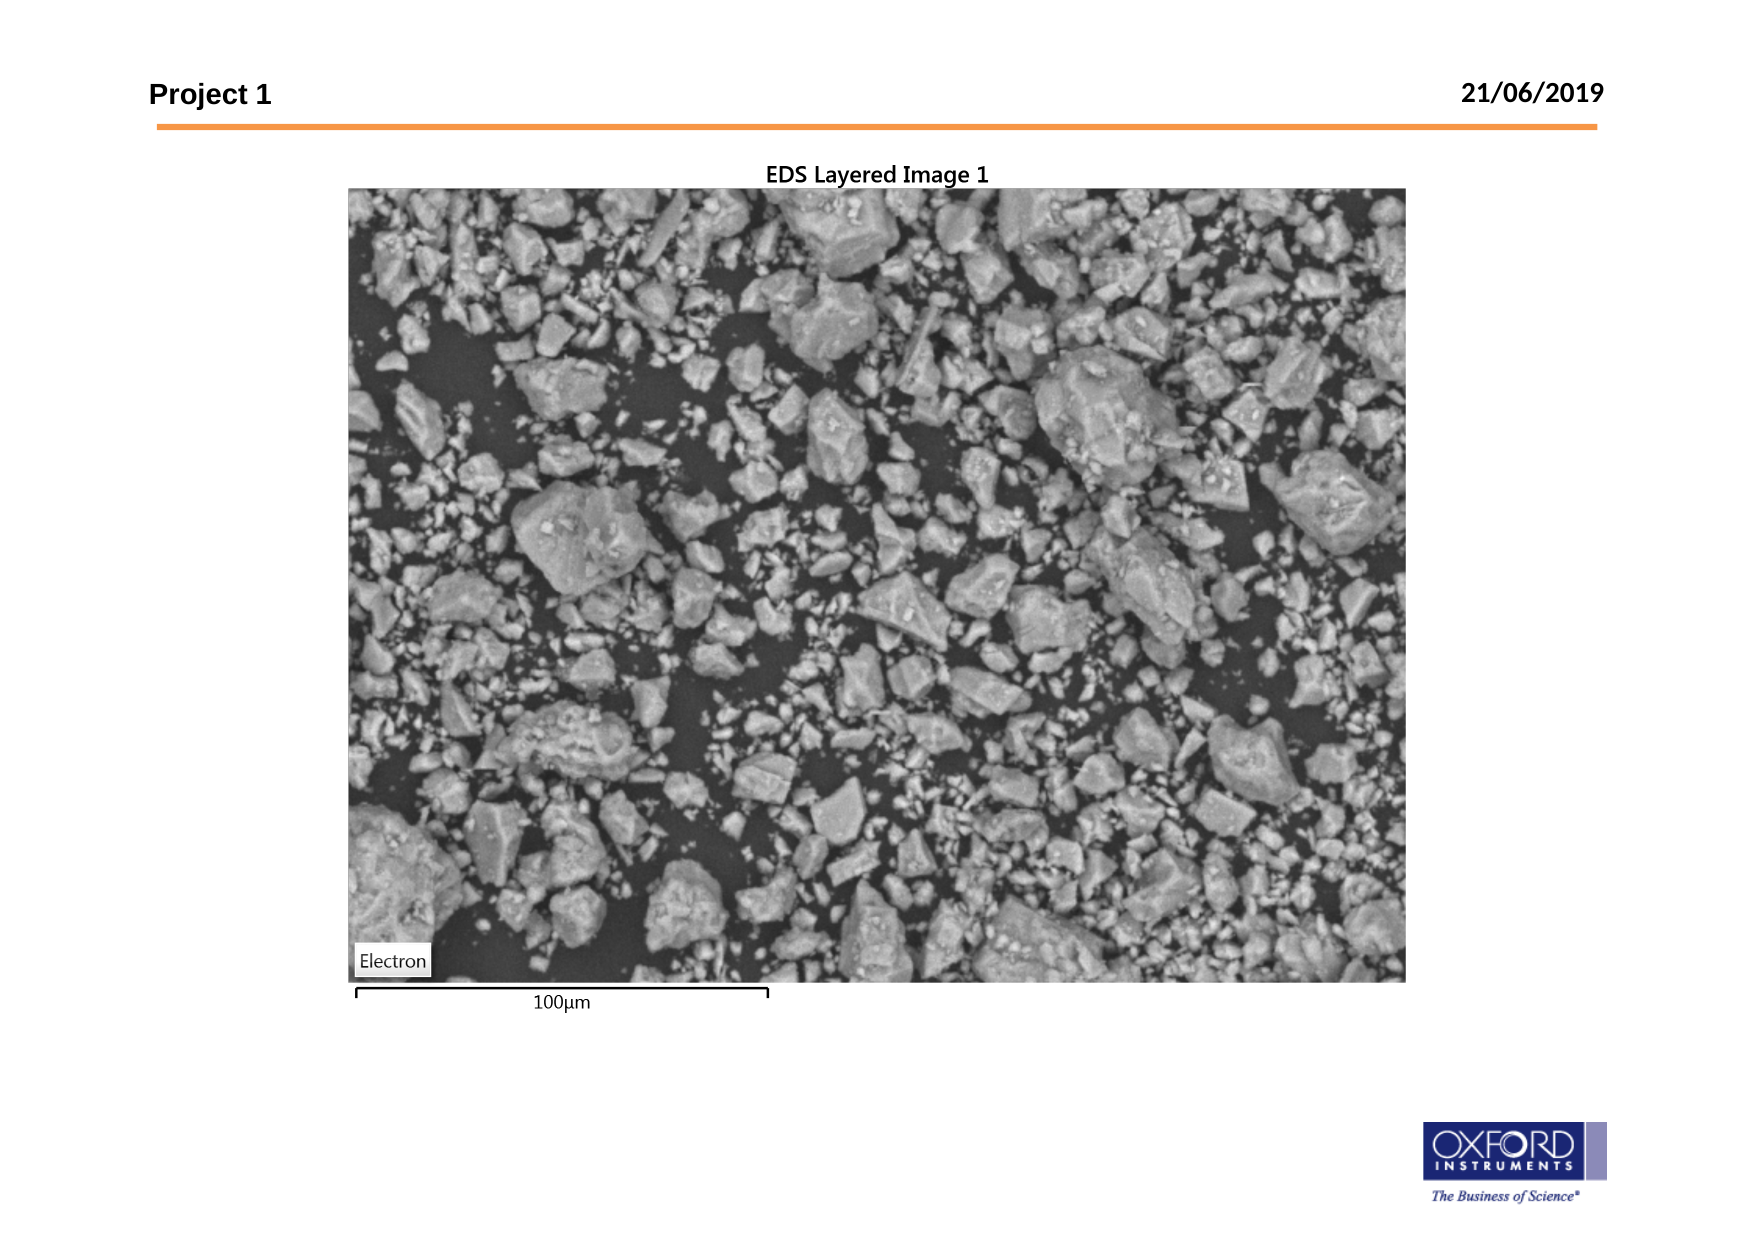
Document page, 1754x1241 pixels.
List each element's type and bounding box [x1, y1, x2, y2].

picture [1423, 1122, 1607, 1206]
